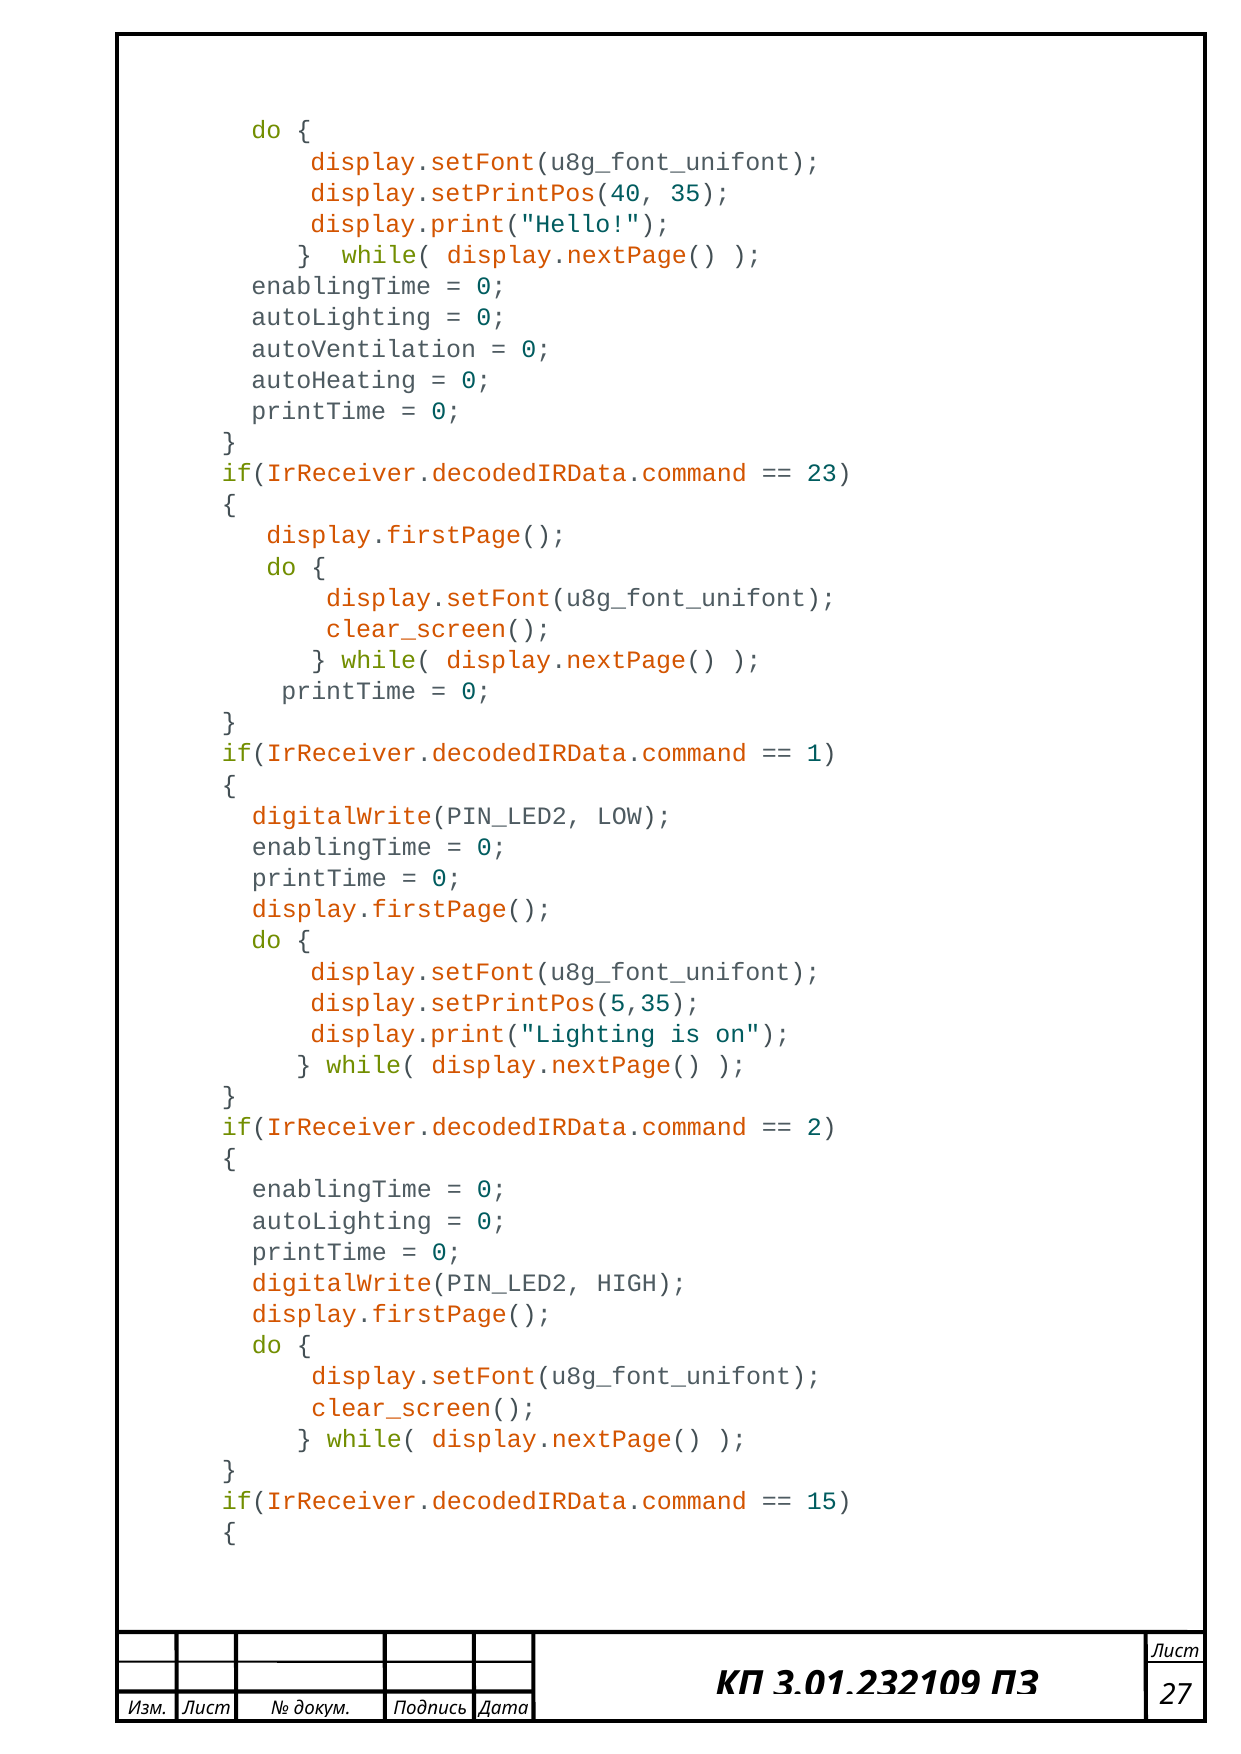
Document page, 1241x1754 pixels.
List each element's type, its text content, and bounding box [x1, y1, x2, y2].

text autoHeating = 0; [177, 367, 1152, 396]
text display.setFont(u8g_font_unifont); [177, 959, 1152, 987]
text } while( display.nextPage() ); [177, 1052, 1152, 1081]
text printTime = 0; [177, 1239, 1152, 1268]
text { [177, 1146, 1152, 1174]
text { [177, 1520, 1152, 1548]
text if(IrReceiver.decodedIRData.command == 15) [177, 1488, 1152, 1517]
text enablingTime = 0; [177, 834, 1152, 863]
text { [177, 492, 1152, 520]
text } while( display.nextPage() ); [177, 243, 1152, 271]
text display.firstPage(); [177, 897, 1152, 925]
text do { [177, 1333, 1152, 1361]
text autoVentilation = 0; [177, 336, 1152, 364]
text enablingTime = 0; [177, 274, 1152, 302]
text display.setPrintPos(40, 35); [177, 180, 1152, 209]
text autoLighting = 0; [177, 1208, 1152, 1237]
text } [177, 1457, 1152, 1486]
text do { [177, 554, 1152, 582]
text display.print("Hello!"); [177, 212, 1152, 240]
text display.setFont(u8g_font_unifont); [177, 1364, 1152, 1392]
text do { [177, 928, 1152, 956]
text digitalWrite(PIN_LED2, LOW); [177, 803, 1152, 832]
text clear_screen(); [177, 1395, 1152, 1423]
text display.firstPage(); [177, 523, 1152, 551]
text { [177, 772, 1152, 801]
text } [177, 710, 1152, 738]
text } while( display.nextPage() ); [177, 1426, 1152, 1454]
text if(IrReceiver.decodedIRData.command == 2) [177, 1115, 1152, 1143]
text } while( display.nextPage() ); [177, 648, 1152, 676]
text display.firstPage(); [177, 1302, 1152, 1330]
text printTime = 0; [177, 866, 1152, 894]
text digitalWrite(PIN_LED2, HIGH); [177, 1271, 1152, 1299]
text do { [177, 118, 1152, 146]
text printTime = 0; [177, 398, 1152, 427]
text display.setPrintPos(5,35); [177, 990, 1152, 1018]
text display.setFont(u8g_font_unifont); [177, 149, 1152, 178]
text autoLighting = 0; [177, 305, 1152, 333]
text display.setFont(u8g_font_unifont); [177, 585, 1152, 614]
text display.print("Lighting is on"); [177, 1021, 1152, 1050]
text if(IrReceiver.decodedIRData.command == 23) [177, 461, 1152, 489]
text clear_screen(); [177, 616, 1152, 645]
text } [177, 1084, 1152, 1112]
text printTime = 0; [177, 679, 1152, 707]
text if(IrReceiver.decodedIRData.command == 1) [177, 741, 1152, 769]
text enablingTime = 0; [177, 1177, 1152, 1205]
text } [177, 429, 1152, 458]
